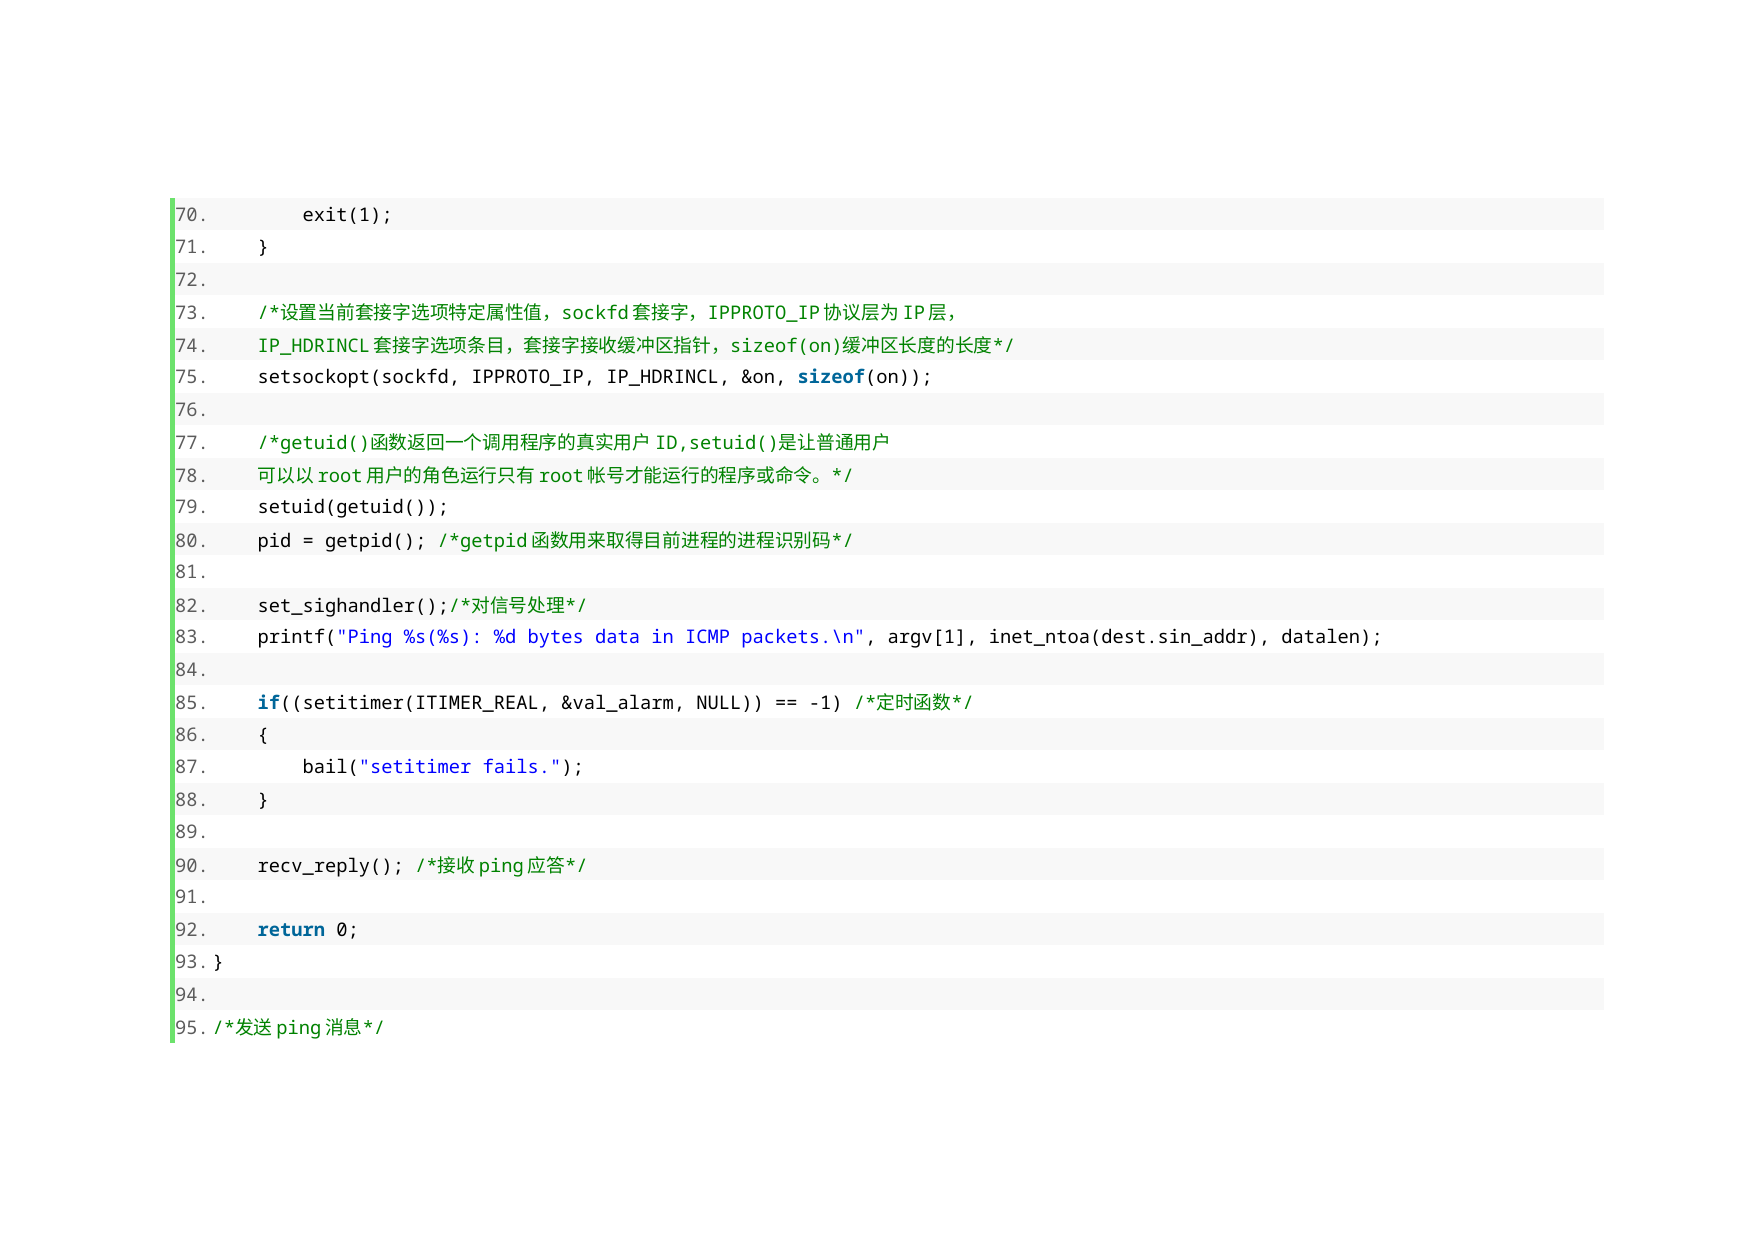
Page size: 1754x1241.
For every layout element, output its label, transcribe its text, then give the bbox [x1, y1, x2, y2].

list /*getuid()函数返回一个调用程序的真实用户ID,setuid()是让普通用户 [175, 425, 1604, 458]
list /*发送ping消息*/ [175, 1010, 1604, 1043]
list } [175, 945, 1604, 978]
list setuid(getuid()); [175, 490, 1604, 523]
list } [175, 783, 1604, 815]
list 可以以root用户的角色运行只有root帐号才能运行的程序或命令。*/ [175, 458, 1604, 490]
list pid = getpid(); /*getpid函数用来取得目前进程的进程识别码*/ [175, 523, 1604, 555]
list bail("setitimer fails."); [175, 750, 1604, 783]
list setsockopt(sockfd, IPPROTO_IP, IP_HDRINCL, &on, sizeof(on)); [175, 360, 1604, 393]
list { [175, 718, 1604, 750]
list } [175, 230, 1604, 263]
list printf("Ping %s(%s): %d bytes data in ICMP packets.\n", argv[1], inet_ntoa(dest.sin_addr), datalen); [175, 620, 1604, 653]
list return 0; [175, 913, 1604, 945]
list recv_reply(); /*接收ping应答*/ [175, 848, 1604, 880]
list IP_HDRINCL套接字选项条目，套接字接收缓冲区指针，sizeof(on)缓冲区长度的长度*/ [175, 328, 1604, 360]
list exit(1); [175, 198, 1604, 230]
list if((setitimer(ITIMER_REAL, &val_alarm, NULL)) == -1) /*定时函数*/ [175, 685, 1604, 718]
list set_sighandler();/*对信号处理*/ [175, 588, 1604, 620]
list /*设置当前套接字选项特定属性值，sockfd套接字，IPPROTO_IP协议层为IP层， [175, 295, 1604, 328]
